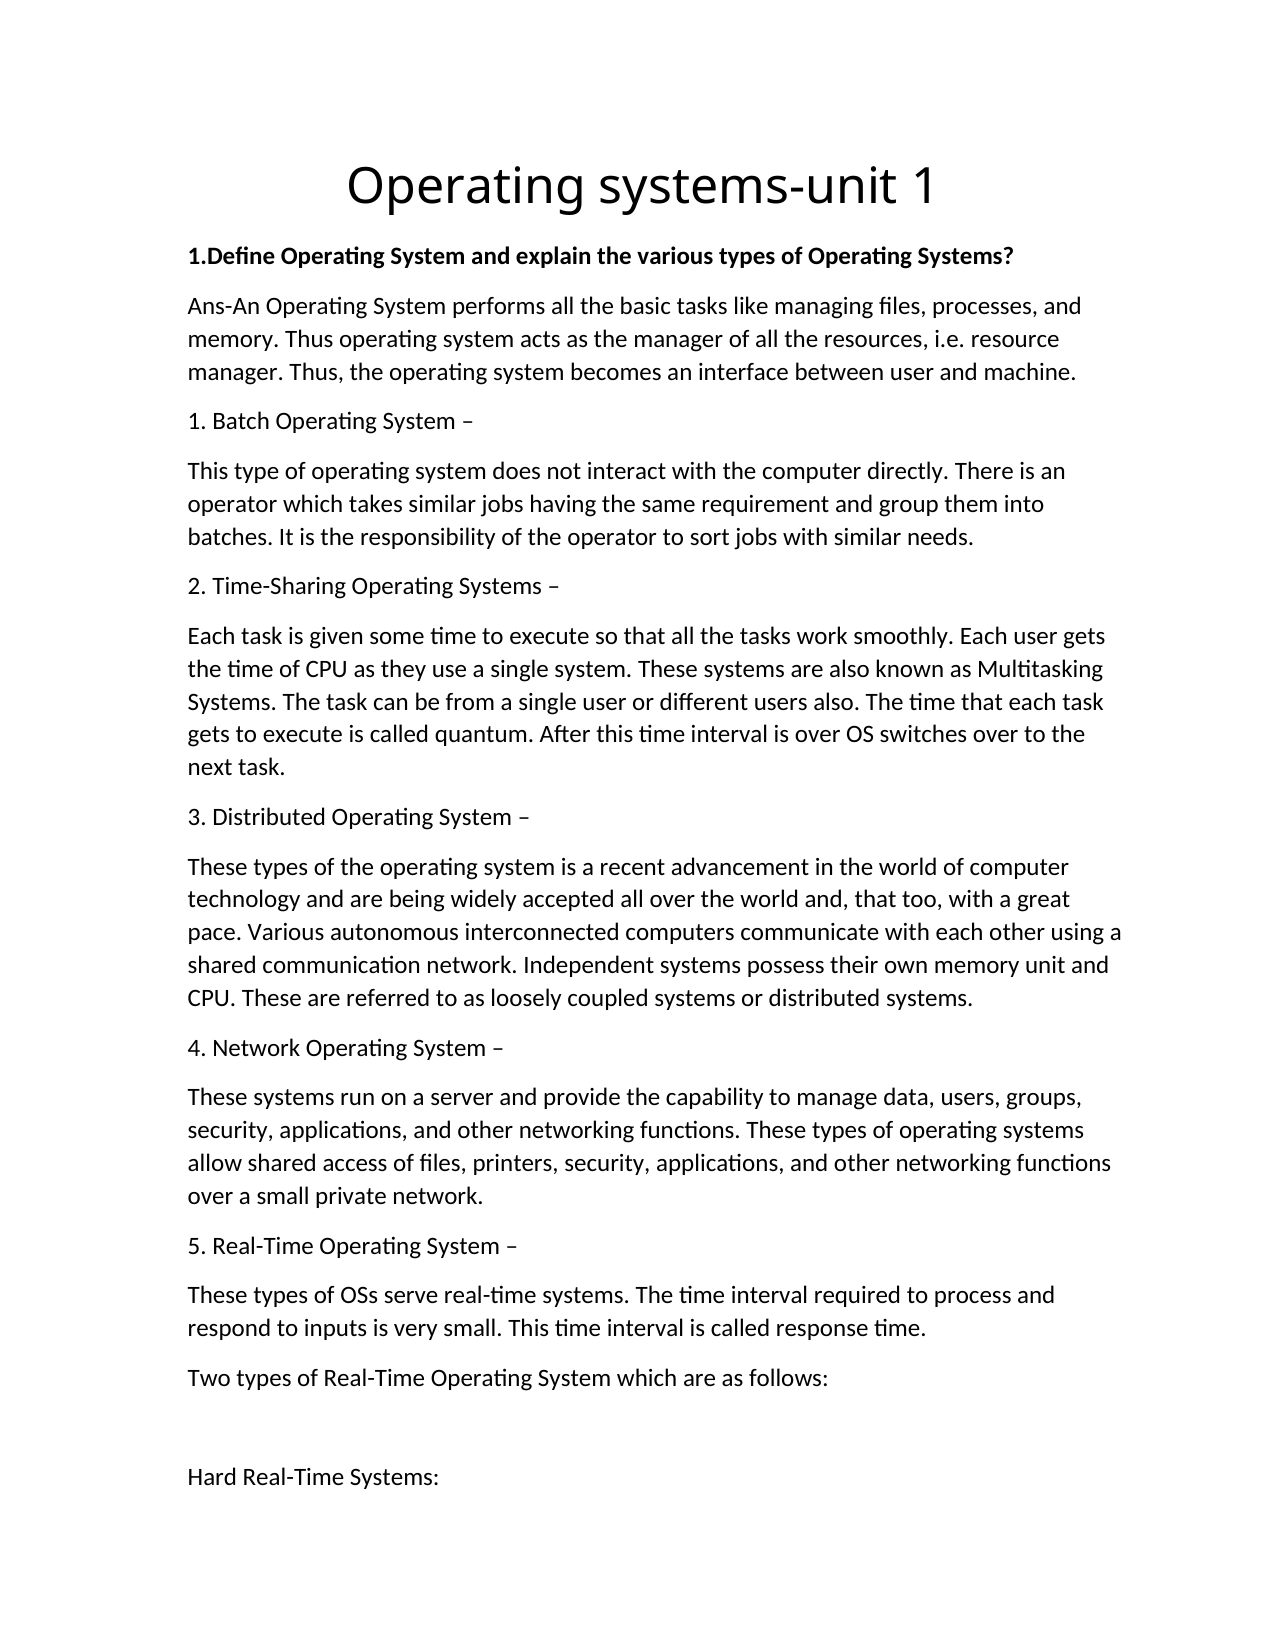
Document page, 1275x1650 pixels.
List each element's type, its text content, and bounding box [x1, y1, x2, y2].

text Operating systems-unit 1 [150, 150, 1125, 218]
text These types of OSs serve real-time systems. The time interval required to process and respond to inputs is very small. This time interval is called response time. [187, 1279, 1125, 1343]
text 5. Real-Time Operating System – [187, 1230, 1125, 1260]
text These systems run on a server and provide the capability to manage data, users, groups, security, applications, and other networking functions. These types of operating systems allow shared access of files, printers, security, applications, and other networking functions over a small private network. [187, 1081, 1125, 1211]
text 4. Network Operating System – [187, 1032, 1125, 1062]
text Two types of Real-Time Operating System which are as follows: [187, 1362, 1125, 1392]
text 1. Batch Operating System – [187, 405, 1125, 436]
text Hard Real-Time Systems: [187, 1461, 1125, 1492]
text 2. Time-Sharing Operating Systems – [187, 570, 1125, 601]
text Each task is given some time to execute so that all the tasks work smoothly. Each user gets the time of CPU as they use a single system. These systems are also known as Multitasking Systems. The task can be from a single user or different users also. The time that each task gets to execute is called quantum. After this time interval is over OS switches over to the next task. [187, 620, 1125, 782]
text Ans-An Operating System performs all the basic tasks like managing files, processes, and memory. Thus operating system acts as the manager of all the resources, i.e. resource manager. Thus, the operating system becomes an interface between user and machine. [187, 290, 1125, 386]
text 3. Distributed Operating System – [187, 801, 1125, 832]
text This type of operating system does not interact with the computer directly. There is an operator which takes similar jobs having the same requirement and group them into batches. It is the responsibility of the operator to sort jobs with similar needs. [187, 455, 1125, 551]
text 1.Define Operating System and explain the various types of Operating Systems? [187, 240, 1125, 271]
text These types of the operating system is a recent advancement in the world of computer technology and are being widely accepted all over the world and, that too, with a great pace. Various autonomous interconnected computers communicate with each other using a shared communication network. Independent systems possess their own memory unit and CPU. These are referred to as loosely coupled systems or distributed systems. [187, 851, 1125, 1013]
